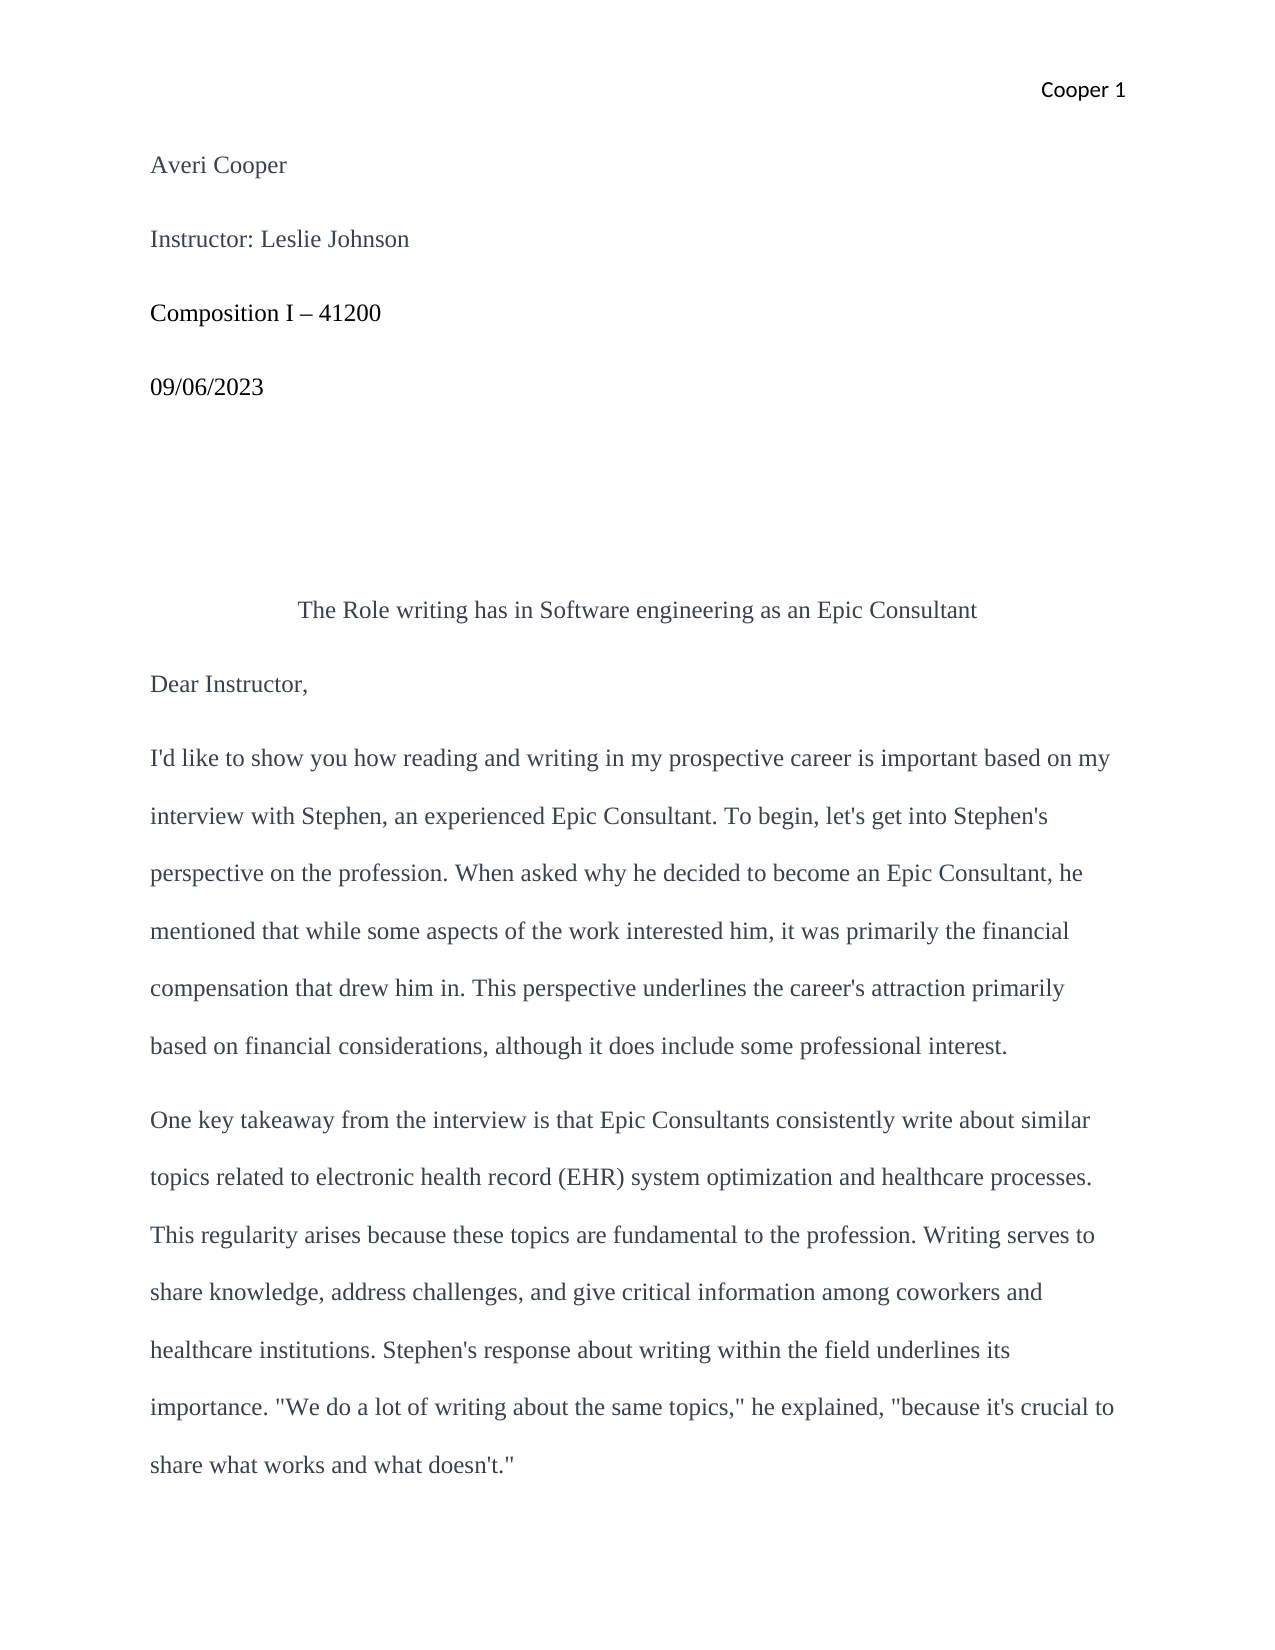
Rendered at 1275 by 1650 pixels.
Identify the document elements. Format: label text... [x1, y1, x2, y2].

text Composition I – 41200 [150, 298, 1125, 327]
text One key takeaway from the interview is that Epic Consultants consistently write about similar topics related to electronic health record (EHR) system optimization and healthcare processes. This regularity arises because these topics are fundamental to the profession. Writing serves to share knowledge, address challenges, and give critical information among coworkers and healthcare institutions. Stephen's response about writing within the field underlines its importance. "We do a lot of writing about the same topics," he explained, "because it's crucial to share what works and what doesn't." [150, 1105, 1125, 1479]
text 09/06/2023 [150, 372, 1125, 401]
text Averi Cooper [150, 150, 1125, 179]
text Instructor: Leslie Johnson [150, 224, 1125, 253]
text The Role writing has in Software engineering as an Epic Consultant [150, 595, 1125, 624]
text Dear Instructor, [150, 669, 1125, 698]
text I'd like to show you how reading and writing in my prospective career is important based on my interview with Stephen, an experienced Epic Consultant. To begin, let's get into Stephen's perspective on the profession. When asked why he decided to become an Epic Consultant, he mentioned that while some aspects of the work interested him, it was primarily the financial compensation that drew him in. This perspective underlines the career's attraction primarily based on financial considerations, although it does include some professional interest. [150, 743, 1125, 1059]
